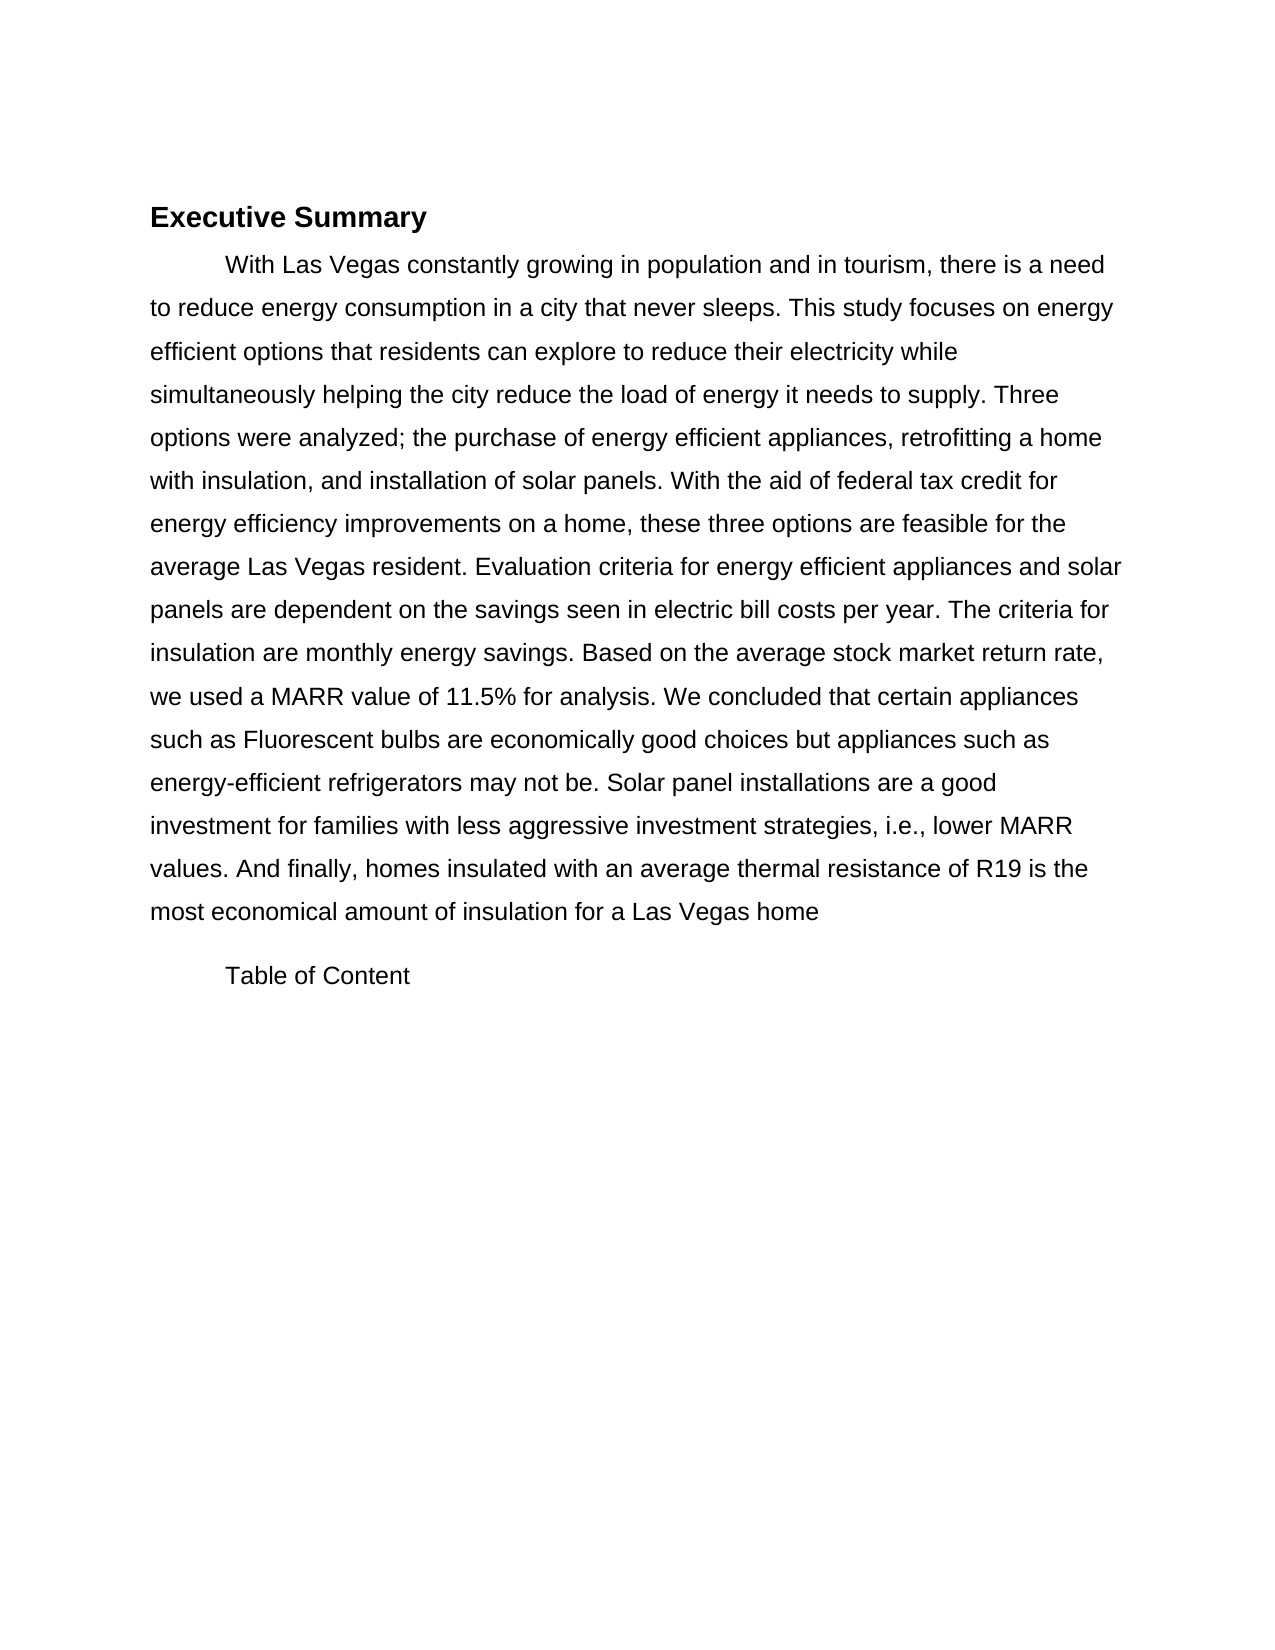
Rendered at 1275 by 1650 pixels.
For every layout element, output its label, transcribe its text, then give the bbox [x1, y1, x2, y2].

subtitle Executive Summary [150, 200, 1125, 233]
text With Las Vegas constantly growing in population and in tourism, there is a need to reduce energy consumption in a city that never sleeps. This study focuses on energy efficient options that residents can explore to reduce their electricity while simultaneously helping the city reduce the load of energy it needs to supply. Three options were analyzed; the purchase of energy efficient appliances, retrofitting a home with insulation, and installation of solar panels. With the aid of federal tax credit for energy efficiency improvements on a home, these three options are feasible for the average Las Vegas resident. Evaluation criteria for energy efficient appliances and solar panels are dependent on the savings seen in electric bill costs per year. The criteria for insulation are monthly energy savings. Based on the average stock market return rate, we used a MARR value of 11.5% for analysis. We concluded that certain appliances such as Fluorescent bulbs are economically good choices but appliances such as energy-efficient refrigerators may not be. Solar panel installations are a good investment for families with less aggressive investment strategies, i.e., lower MARR values. And finally, homes insulated with an average thermal resistance of R19 is the most economical amount of insulation for a Las Vegas home [150, 250, 1125, 926]
